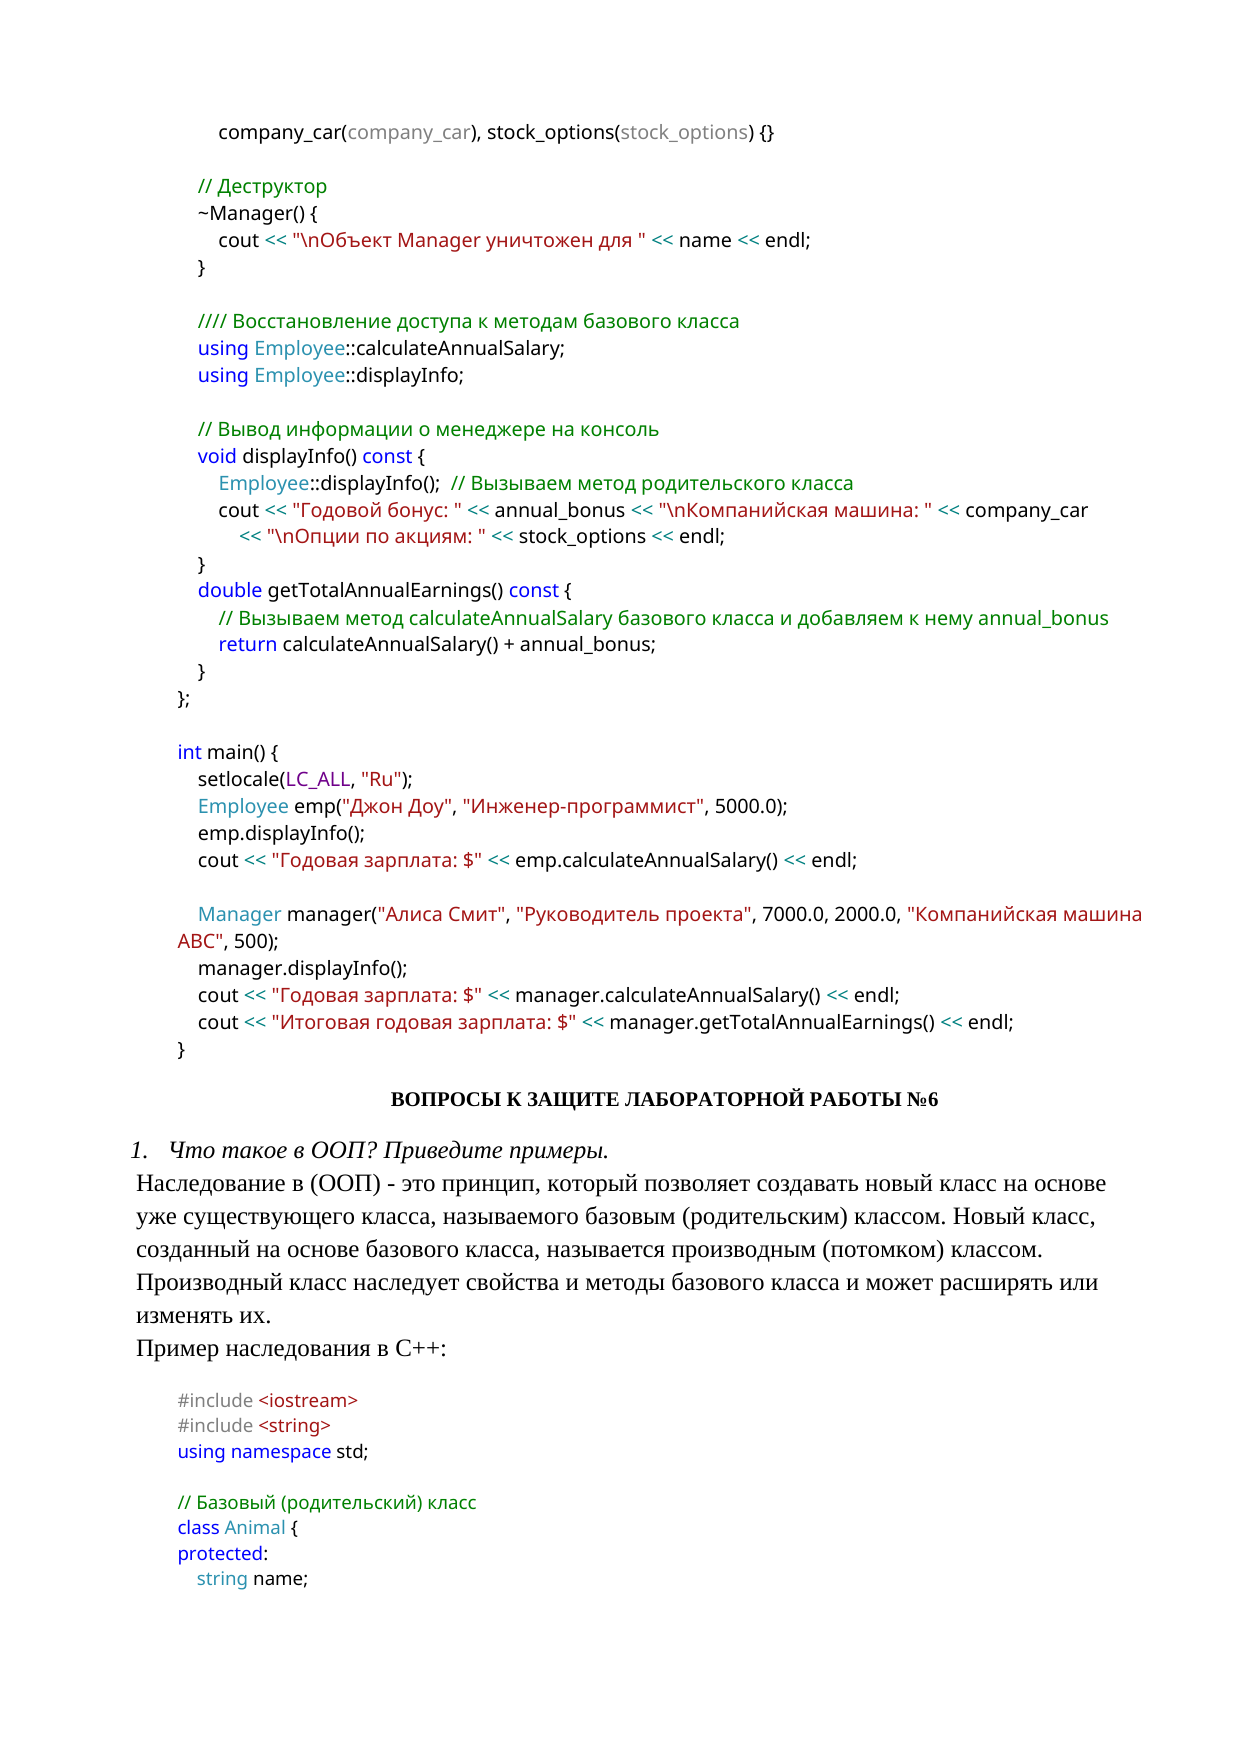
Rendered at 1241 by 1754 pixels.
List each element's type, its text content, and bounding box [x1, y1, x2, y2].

list Пример наследования в C++: [136, 1333, 1152, 1362]
text cout << "Годовой бонус: " << annual_bonus << "\nКомпанийская машина: " << company_car [177, 496, 1152, 523]
text } [177, 1035, 1152, 1062]
text using namespace std; [177, 1438, 1152, 1463]
text cout << "Годовая зарплата: $" << manager.calculateAnnualSalary() << endl; [177, 981, 1152, 1008]
text setlocale(LC_ALL, "Ru"); [177, 766, 1152, 793]
text void displayInfo() const { [177, 442, 1152, 469]
text } [177, 658, 1152, 685]
text << "\nОпции по акциям: " << stock_options << endl; [177, 523, 1152, 550]
list Что такое в ООП? Приведите примеры. [130, 1135, 1152, 1164]
text } [177, 550, 1152, 577]
text return calculateAnnualSalary() + annual_bonus; [177, 631, 1152, 658]
text } [177, 253, 1152, 280]
text cout << "Итоговая годовая зарплата: $" << manager.getTotalAnnualEarnings() << endl; [177, 1008, 1152, 1035]
text // Деструктор [177, 172, 1152, 199]
text // Вывод информации о менеджере на консоль [177, 415, 1152, 442]
text int main() { [177, 739, 1152, 766]
text double getTotalAnnualEarnings() const { [177, 577, 1152, 604]
text Manager manager("Алиса Смит", "Руководитель проекта", 7000.0, 2000.0, "Компанийская машина ABC", 500); [177, 901, 1152, 954]
text cout << "Годовая зарплата: $" << emp.calculateAnnualSalary() << endl; [177, 847, 1152, 873]
text ~Manager() { [177, 199, 1152, 226]
text //// Восстановление доступа к методам базового класса [177, 307, 1152, 334]
text class Animal { [177, 1514, 1152, 1540]
text cout << "\nОбъект Manager уничтожен для " << name << endl; [177, 226, 1152, 253]
text #include <string> [177, 1412, 1152, 1438]
text // Базовый (родительский) класс [177, 1489, 1152, 1514]
text company_car(company_car), stock_options(stock_options) {} [177, 118, 1152, 145]
text using Employee::displayInfo; [177, 361, 1152, 388]
list Наследование в (ООП) - это принцип, который позволяет создавать новый класс на основе уже существующего класса, называемого базовым (родительским) классом. Новый класс, созданный на основе базового класса, называется производным (потомком) классом. Производный класс наследует свойства и методы базового класса и может расширять или изменять их. [136, 1168, 1152, 1329]
text Employee emp("Джон Доу", "Инженер-программист", 5000.0); [177, 793, 1152, 819]
text #include <iostream> [177, 1387, 1152, 1412]
text emp.displayInfo(); [177, 819, 1152, 847]
text }; [177, 685, 1152, 712]
text protected: [177, 1540, 1152, 1566]
text ВОПРОСЫ К ЗАЩИТЕ ЛАБОРАТОРНОЙ РАБОТЫ №6 [177, 1086, 1152, 1111]
text using Employee::calculateAnnualSalary; [177, 334, 1152, 361]
text // Вызываем метод calculateAnnualSalary базового класса и добавляем к нему annual_bonus [177, 604, 1152, 631]
text Employee::displayInfo(); // Вызываем метод родительского класса [177, 469, 1152, 496]
text manager.displayInfo(); [177, 954, 1152, 981]
text string name; [177, 1566, 1152, 1591]
